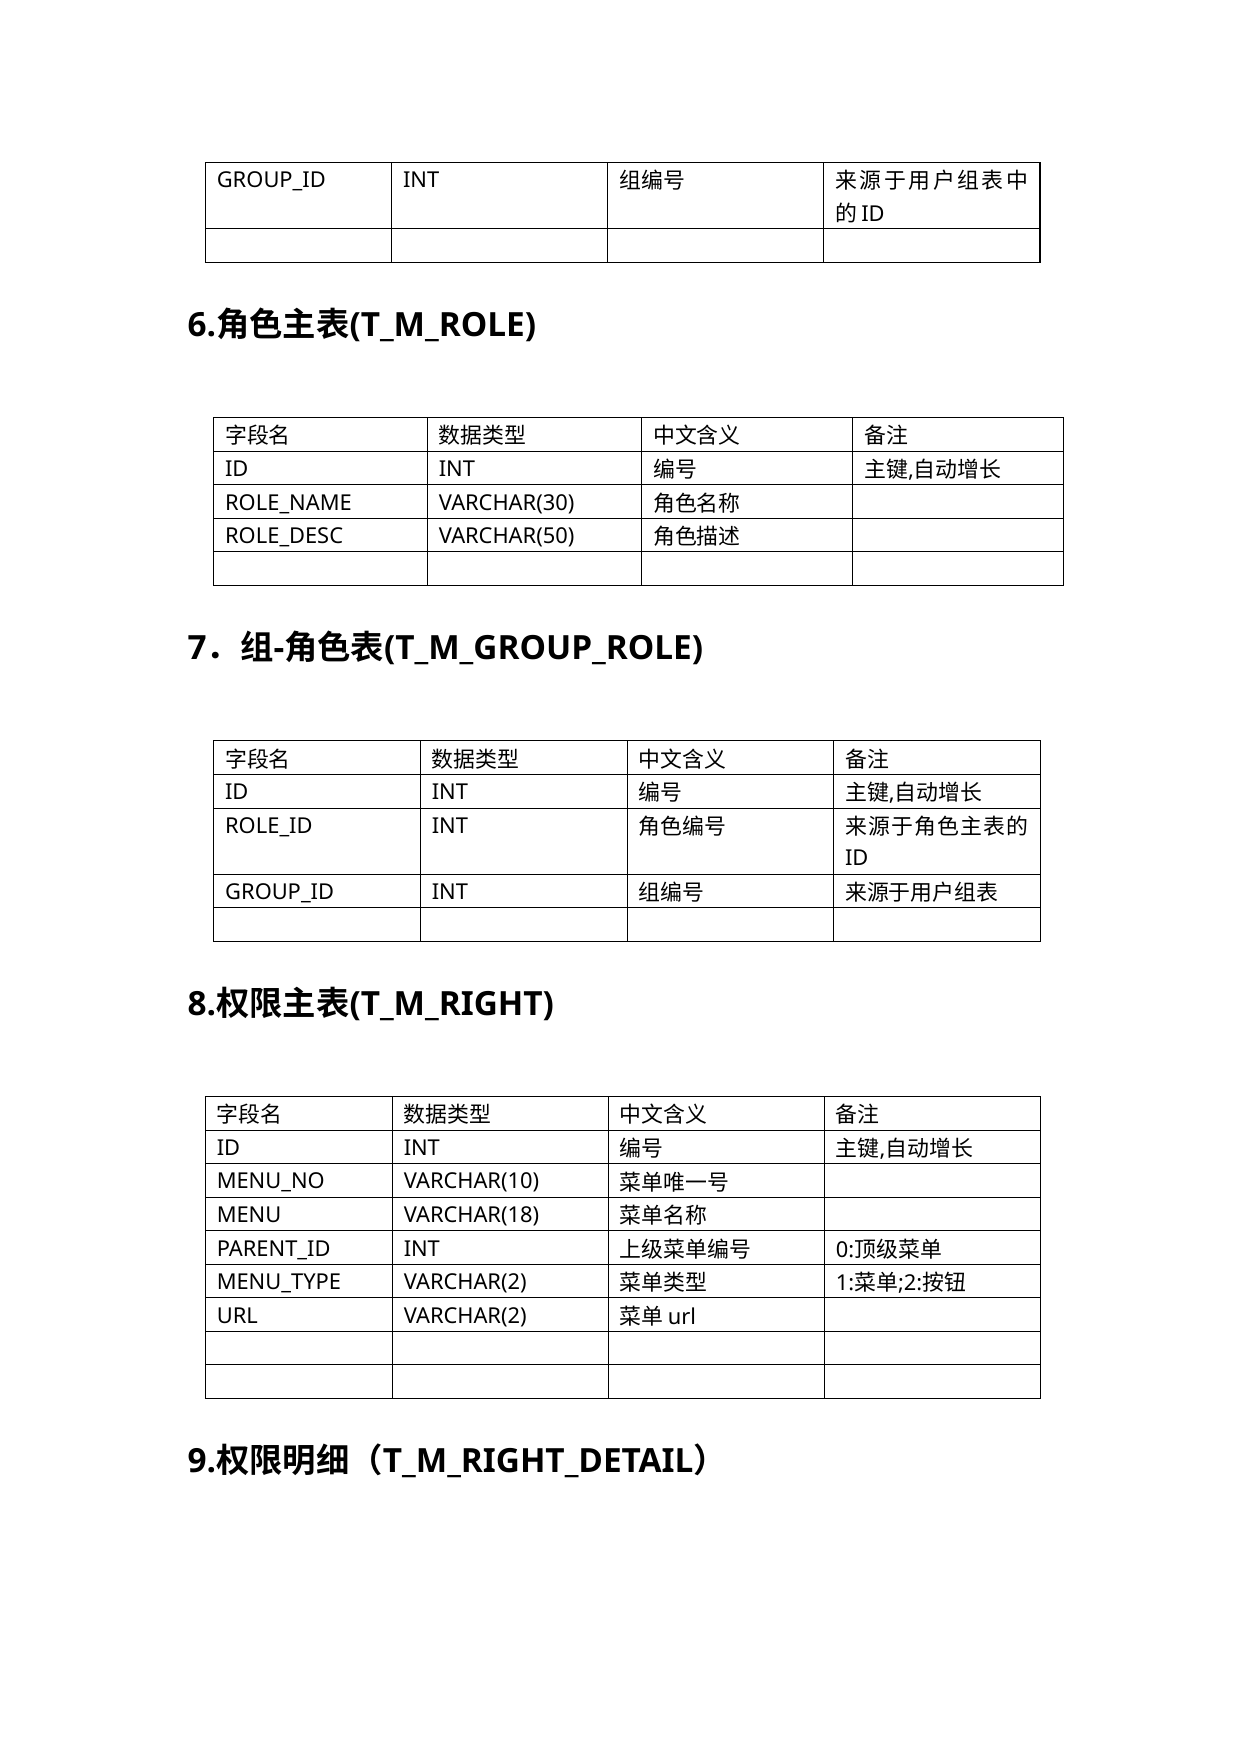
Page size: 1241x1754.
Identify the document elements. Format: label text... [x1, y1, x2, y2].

table_cell 来源于用户组表 [834, 875, 1040, 907]
table_cell 组编号 [628, 875, 833, 907]
table_header 字段名 [214, 741, 420, 774]
table_header 备注 [853, 418, 1063, 451]
table_cell 菜单类型 [609, 1265, 824, 1297]
table_cell 角色编号 [628, 809, 833, 873]
table_header 中文含义 [609, 1097, 824, 1129]
table_cell ID [214, 775, 420, 807]
table_cell INT [392, 163, 607, 228]
table_cell ID [214, 452, 427, 484]
table_header 数据类型 [421, 741, 627, 774]
table_cell 组编号 [608, 163, 823, 228]
table_cell ID [206, 1131, 392, 1163]
table_cell [214, 552, 427, 585]
table_cell [206, 1365, 392, 1398]
table_cell 编号 [642, 452, 852, 484]
table_cell INT [428, 452, 641, 484]
table_cell 菜单唯一号 [609, 1164, 824, 1197]
table_cell 编号 [609, 1131, 824, 1163]
table_cell [393, 1365, 608, 1398]
table_cell [825, 1365, 1040, 1398]
table_cell [206, 1332, 392, 1364]
table_cell GROUP_ID [206, 163, 391, 228]
table_cell [421, 908, 627, 941]
table_cell INT [421, 809, 627, 873]
table_cell [393, 1332, 608, 1364]
table_cell [853, 552, 1063, 585]
table_cell 菜单名称 [609, 1198, 824, 1230]
table_cell 角色名称 [642, 485, 852, 518]
table_cell INT [421, 775, 627, 807]
table_cell MENU [206, 1198, 392, 1230]
table_cell 上级菜单编号 [609, 1231, 824, 1264]
table_cell 主键,自动增长 [834, 775, 1040, 807]
table_cell [824, 229, 1039, 262]
table_cell [206, 229, 391, 262]
table_cell [825, 1164, 1040, 1197]
table_header 备注 [825, 1097, 1040, 1129]
table_header 中文含义 [642, 418, 852, 451]
table_cell VARCHAR(50) [428, 519, 641, 551]
table_cell VARCHAR(2) [393, 1265, 608, 1297]
table_cell INT [421, 875, 627, 907]
table_cell [609, 1365, 824, 1398]
table_cell ROLE_NAME [214, 485, 427, 518]
table_cell [609, 1332, 824, 1364]
table_cell 来源于用户组表中的ID [824, 163, 1039, 228]
table_cell [428, 552, 641, 585]
table_cell VARCHAR(30) [428, 485, 641, 518]
table_cell [608, 229, 823, 262]
table_cell [642, 552, 852, 585]
table_header 中文含义 [628, 741, 833, 774]
table_header 数据类型 [428, 418, 641, 451]
table_cell [853, 519, 1063, 551]
table_cell 主键,自动增长 [825, 1131, 1040, 1163]
subtitle 8.权限主表(T_M_RIGHT) [187, 969, 1053, 1034]
table_cell INT [393, 1231, 608, 1264]
table_cell VARCHAR(18) [393, 1198, 608, 1230]
table_cell [628, 908, 833, 941]
table_cell PARENT_ID [206, 1231, 392, 1264]
table_cell URL [206, 1298, 392, 1331]
table_cell 角色描述 [642, 519, 852, 551]
subtitle 6.角色主表(T_M_ROLE) [187, 290, 1053, 355]
table_cell VARCHAR(2) [393, 1298, 608, 1331]
table_cell 0:顶级菜单 [825, 1231, 1040, 1264]
table_cell VARCHAR(10) [393, 1164, 608, 1197]
table_header 字段名 [206, 1097, 392, 1129]
table_cell 来源于角色主表的ID [834, 809, 1040, 873]
table_cell MENU_NO [206, 1164, 392, 1197]
subtitle 9.权限明细（T_M_RIGHT_DETAIL） [187, 1426, 1053, 1491]
table_cell ROLE_DESC [214, 519, 427, 551]
table_cell 1:菜单;2:按钮 [825, 1265, 1040, 1297]
table_cell 主键,自动增长 [853, 452, 1063, 484]
table_cell [825, 1298, 1040, 1331]
table_cell [853, 485, 1063, 518]
subtitle 7．组-角色表(T_M_GROUP_ROLE) [187, 613, 1053, 678]
table_cell MENU_TYPE [206, 1265, 392, 1297]
table_header 数据类型 [393, 1097, 608, 1129]
table_cell 编号 [628, 775, 833, 807]
table_cell [392, 229, 607, 262]
table_header 备注 [834, 741, 1040, 774]
table_cell ROLE_ID [214, 809, 420, 873]
table_cell 菜单url [609, 1298, 824, 1331]
table_cell [214, 908, 420, 941]
table_cell [825, 1332, 1040, 1364]
table_cell [834, 908, 1040, 941]
table_cell INT [393, 1131, 608, 1163]
table_cell [825, 1198, 1040, 1230]
table_header 字段名 [214, 418, 427, 451]
table_cell GROUP_ID [214, 875, 420, 907]
